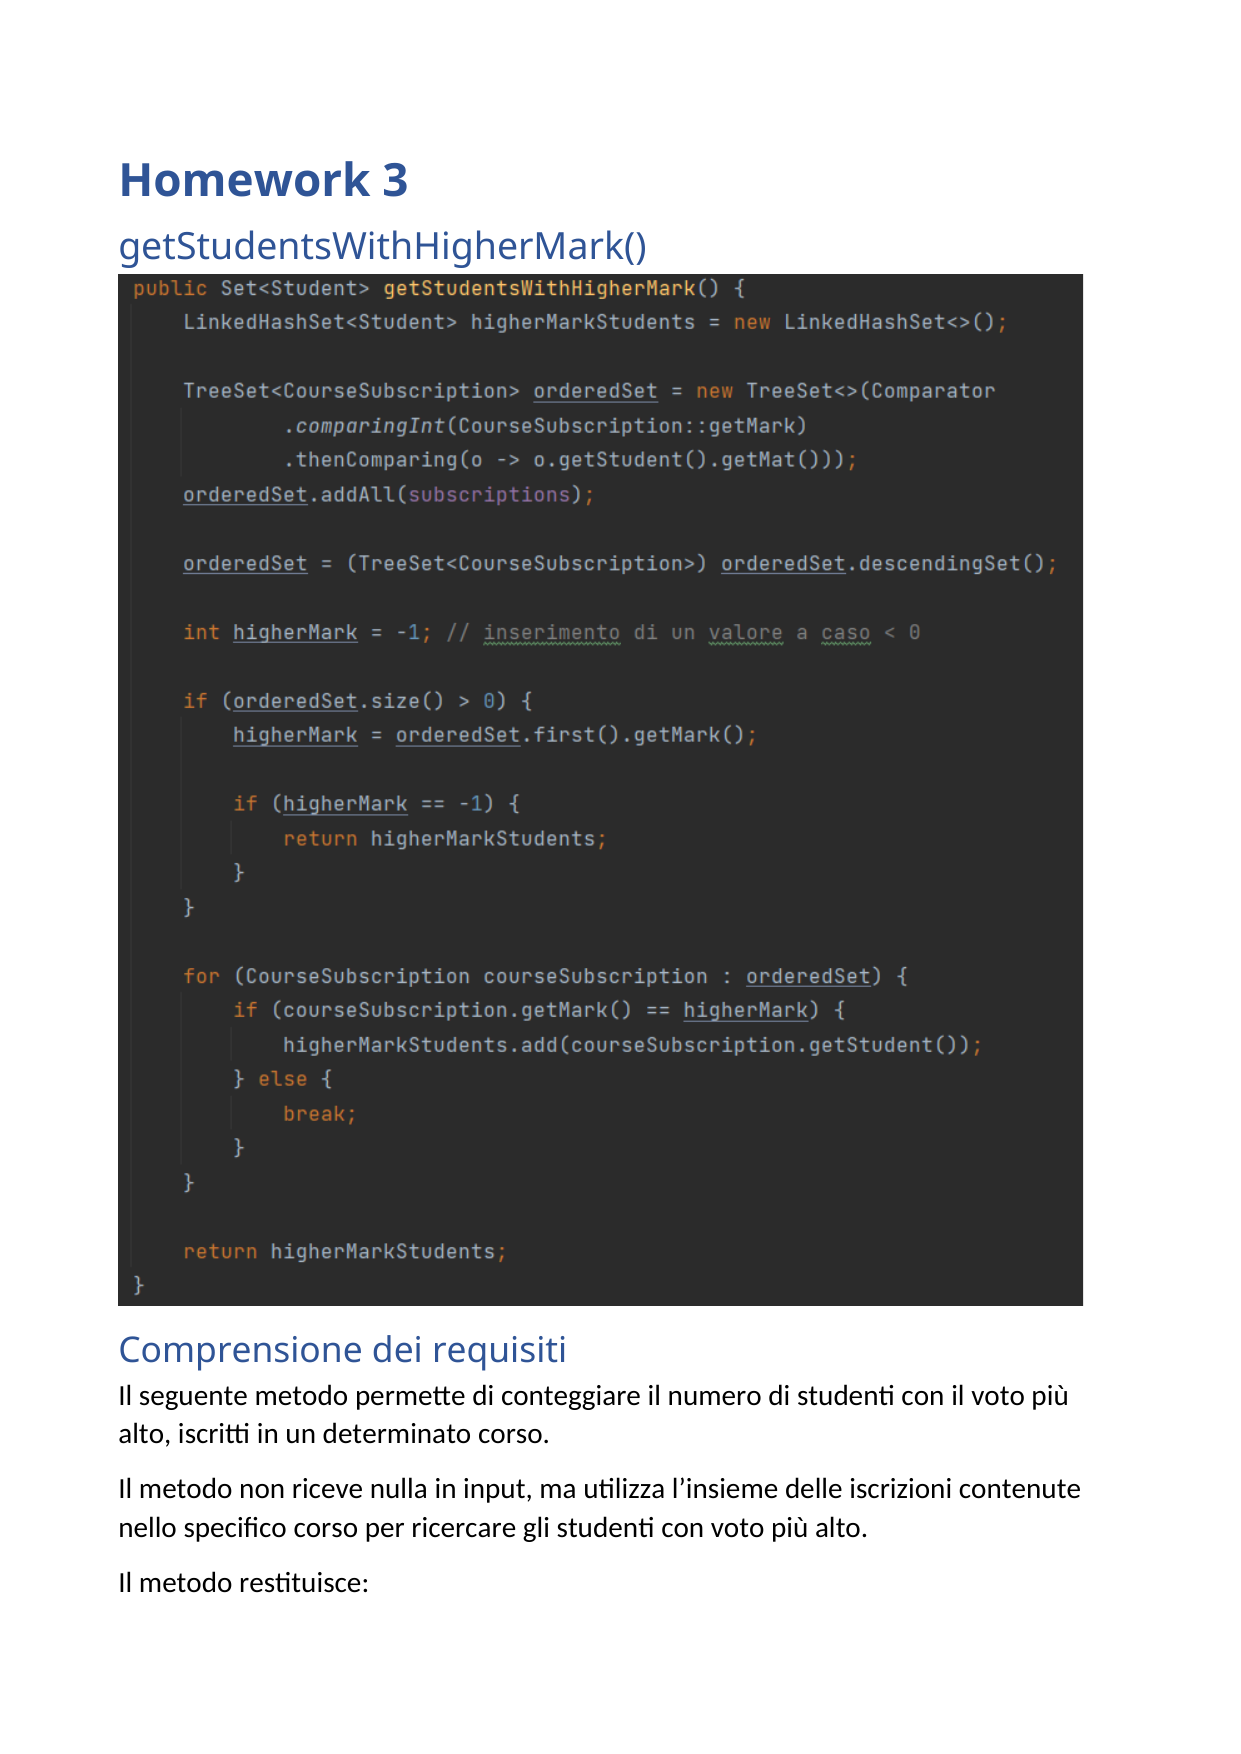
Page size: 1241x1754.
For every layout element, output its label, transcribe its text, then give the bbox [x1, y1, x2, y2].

text Il metodo non riceve nulla in input, ma utilizza l’insieme delle iscrizioni contenute nello specifico corso per ricercare gli studenti con voto più alto. [118, 1471, 1122, 1545]
picture [118, 274, 1084, 1306]
subtitle Comprensione dei requisiti [118, 1325, 1122, 1373]
subtitle getStudentsWithHigherMark() [118, 219, 1122, 270]
text Il metodo restituisce: [118, 1564, 1122, 1600]
subtitle Homework 3 [118, 148, 1122, 210]
text Il seguente metodo permette di conteggiare il numero di studenti con il voto più alto, iscritti in un determinato corso. [118, 1377, 1122, 1451]
